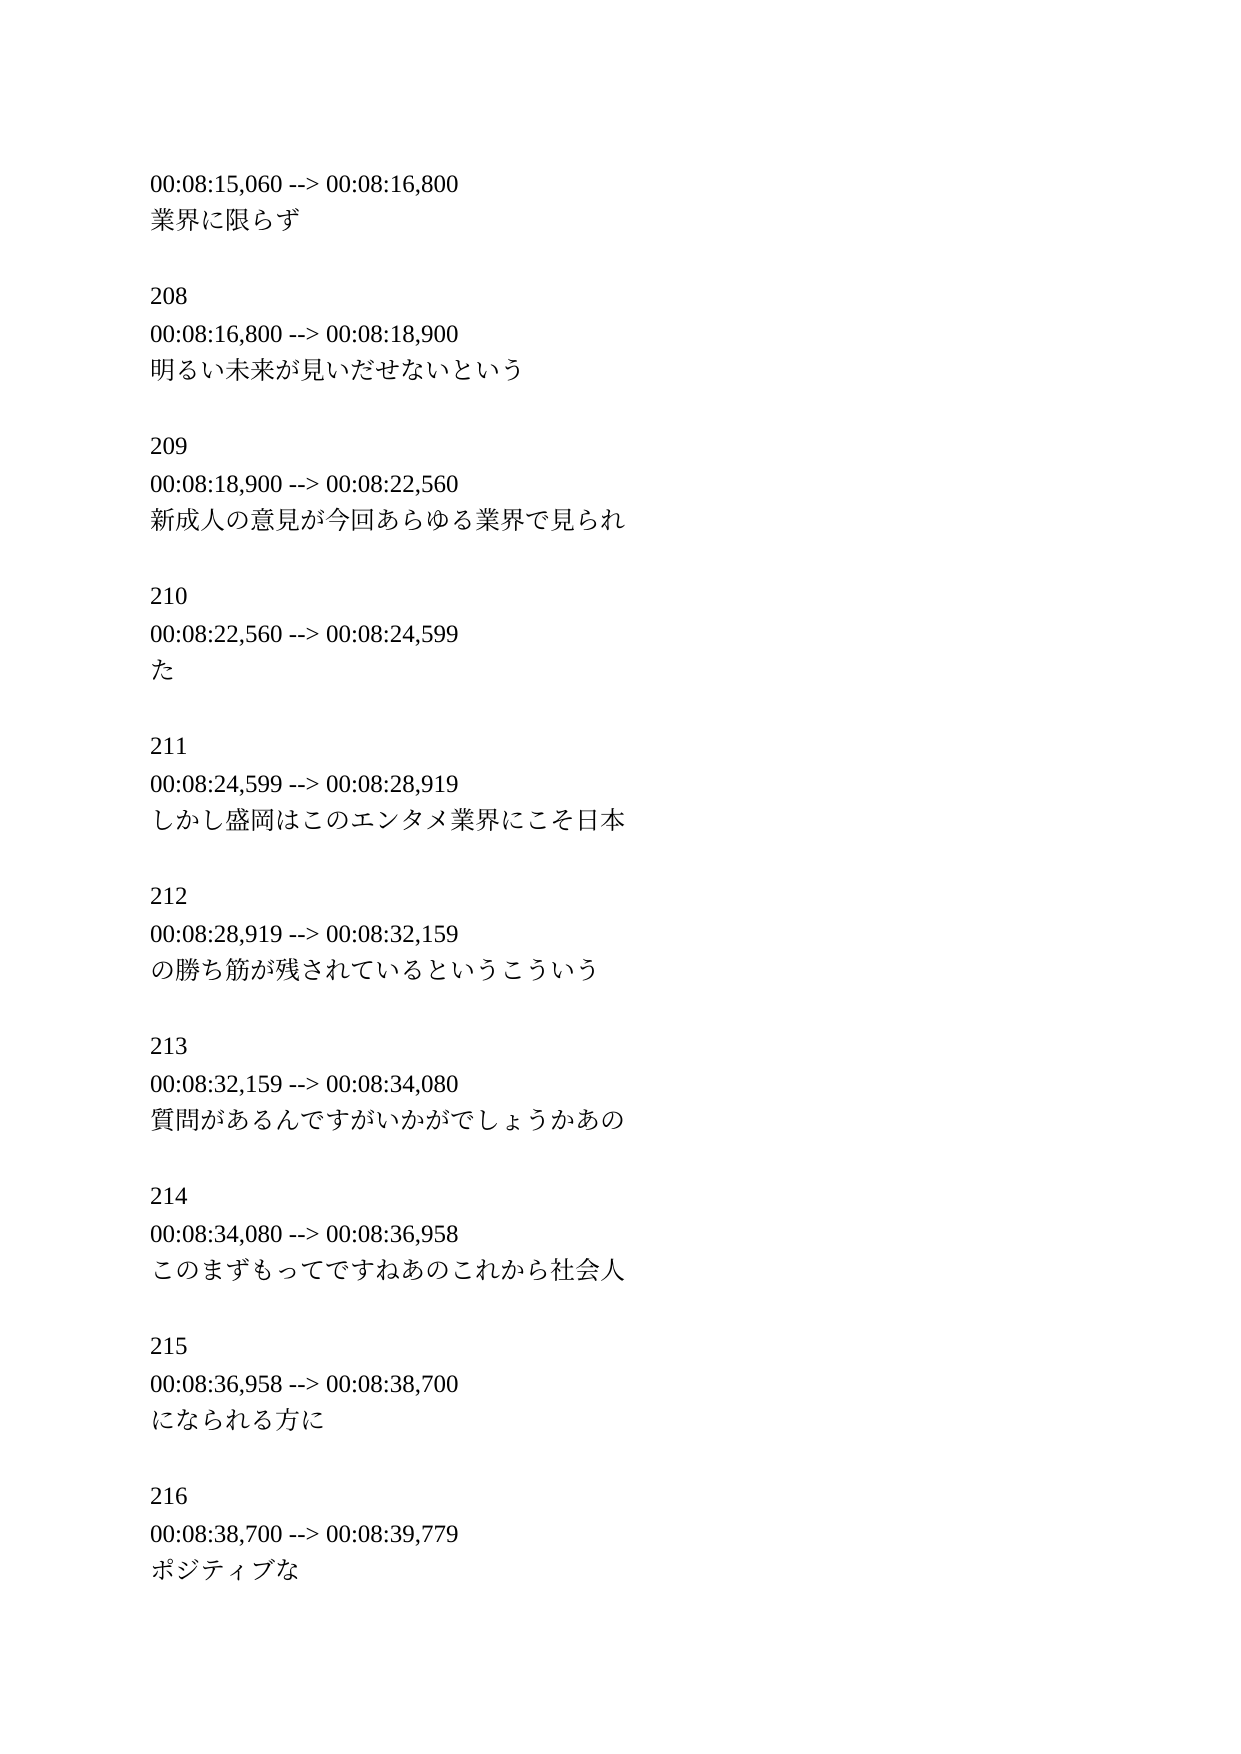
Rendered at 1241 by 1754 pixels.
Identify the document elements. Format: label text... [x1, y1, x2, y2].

text 00:08:18,900 --> 00:08:22,560 [150, 464, 1090, 502]
text 210 [150, 577, 1090, 614]
text の勝ち筋が残されているというこういう [150, 952, 1090, 989]
text 00:08:28,919 --> 00:08:32,159 [150, 914, 1090, 952]
text 新成人の意見が今回あらゆる業界で見られ [150, 502, 1090, 539]
text 質問があるんですがいかがでしょうかあの [150, 1102, 1090, 1139]
text このまずもってですねあのこれから社会人 [150, 1252, 1090, 1289]
text 00:08:15,060 --> 00:08:16,800 [150, 164, 1090, 202]
text 明るい未来が見いだせないという [150, 352, 1090, 389]
text 216 [150, 1477, 1090, 1514]
text 00:08:24,599 --> 00:08:28,919 [150, 764, 1090, 802]
text 00:08:38,700 --> 00:08:39,779 [150, 1514, 1090, 1552]
text 00:08:32,159 --> 00:08:34,080 [150, 1064, 1090, 1102]
text 業界に限らず [150, 202, 1090, 239]
text しかし盛岡はこのエンタメ業界にこそ日本 [150, 802, 1090, 839]
text になられる方に [150, 1402, 1090, 1439]
text ポジティブな [150, 1552, 1090, 1589]
text 211 [150, 727, 1090, 764]
text 00:08:36,958 --> 00:08:38,700 [150, 1364, 1090, 1402]
text た [150, 652, 1090, 689]
text 212 [150, 877, 1090, 914]
text 215 [150, 1327, 1090, 1364]
text 00:08:16,800 --> 00:08:18,900 [150, 314, 1090, 352]
text 208 [150, 277, 1090, 314]
text 214 [150, 1177, 1090, 1214]
text 213 [150, 1027, 1090, 1064]
text 00:08:34,080 --> 00:08:36,958 [150, 1214, 1090, 1252]
text 00:08:22,560 --> 00:08:24,599 [150, 614, 1090, 652]
text 209 [150, 427, 1090, 464]
